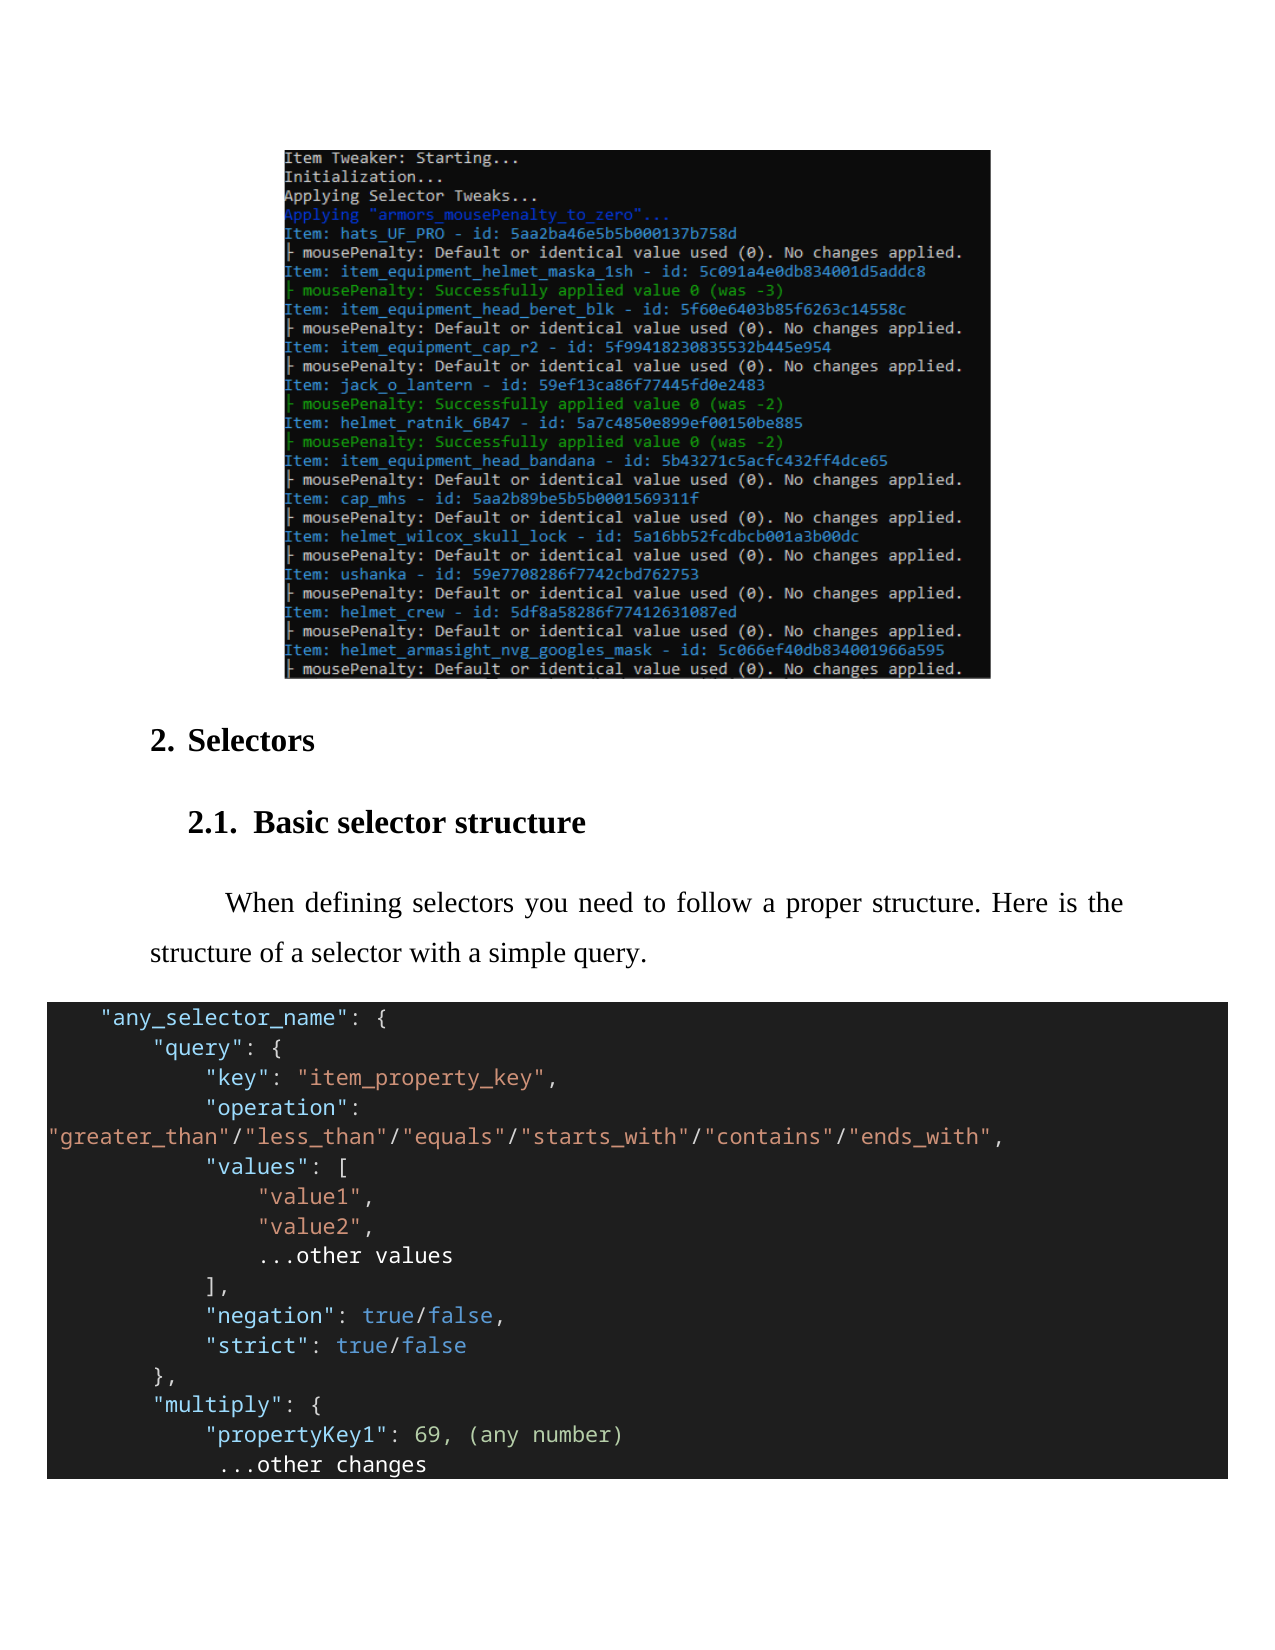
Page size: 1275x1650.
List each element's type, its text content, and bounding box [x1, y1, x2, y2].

text "multiply": { [47, 1389, 1228, 1419]
text "propertyKey1": 69, (any number) [47, 1419, 1228, 1449]
subtitle Selectors [150, 720, 1125, 758]
text "any_selector_name": { [47, 1002, 1228, 1032]
text "value2", [47, 1211, 1228, 1241]
text ...other values [47, 1241, 1228, 1270]
subtitle Basic selector structure [187, 802, 1125, 841]
text "operation": "greater_than"/"less_than"/"equals"/"starts_with"/"contains"/"ends_with", [47, 1092, 1228, 1151]
text ], [47, 1270, 1228, 1300]
text "strict": true/false [47, 1330, 1228, 1360]
text "value1", [47, 1181, 1228, 1211]
text "negation": true/false, [47, 1300, 1228, 1330]
text }, [47, 1360, 1228, 1389]
text When defining selectors you need to follow a proper structure. Here is the structure of a selector with a simple query. [150, 885, 1125, 969]
text "key": "item_property_key", [47, 1062, 1228, 1092]
picture [284, 150, 991, 679]
text "query": { [47, 1032, 1228, 1062]
text "values": [ [47, 1151, 1228, 1181]
text ...other changes [47, 1449, 1228, 1479]
